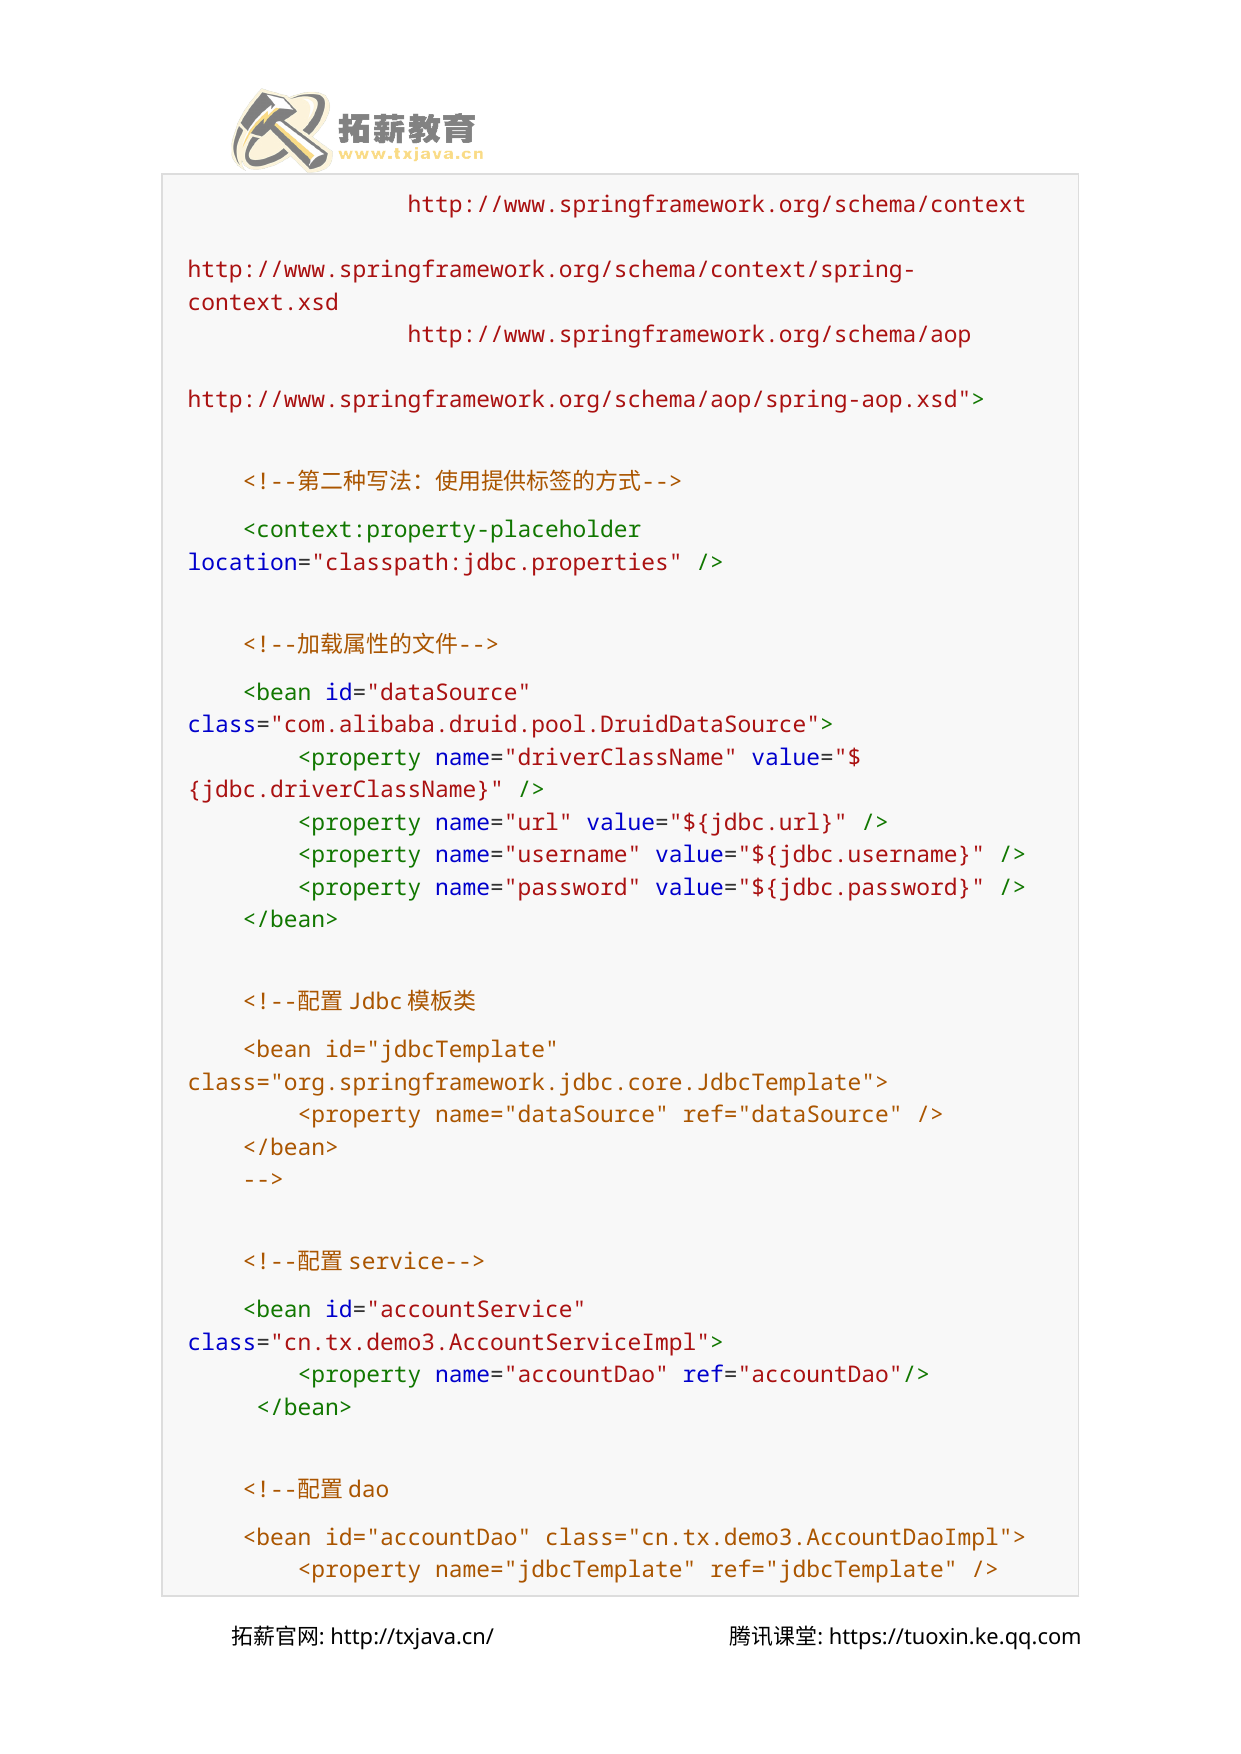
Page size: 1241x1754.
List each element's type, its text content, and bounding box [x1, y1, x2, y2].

picture [231, 88, 483, 173]
